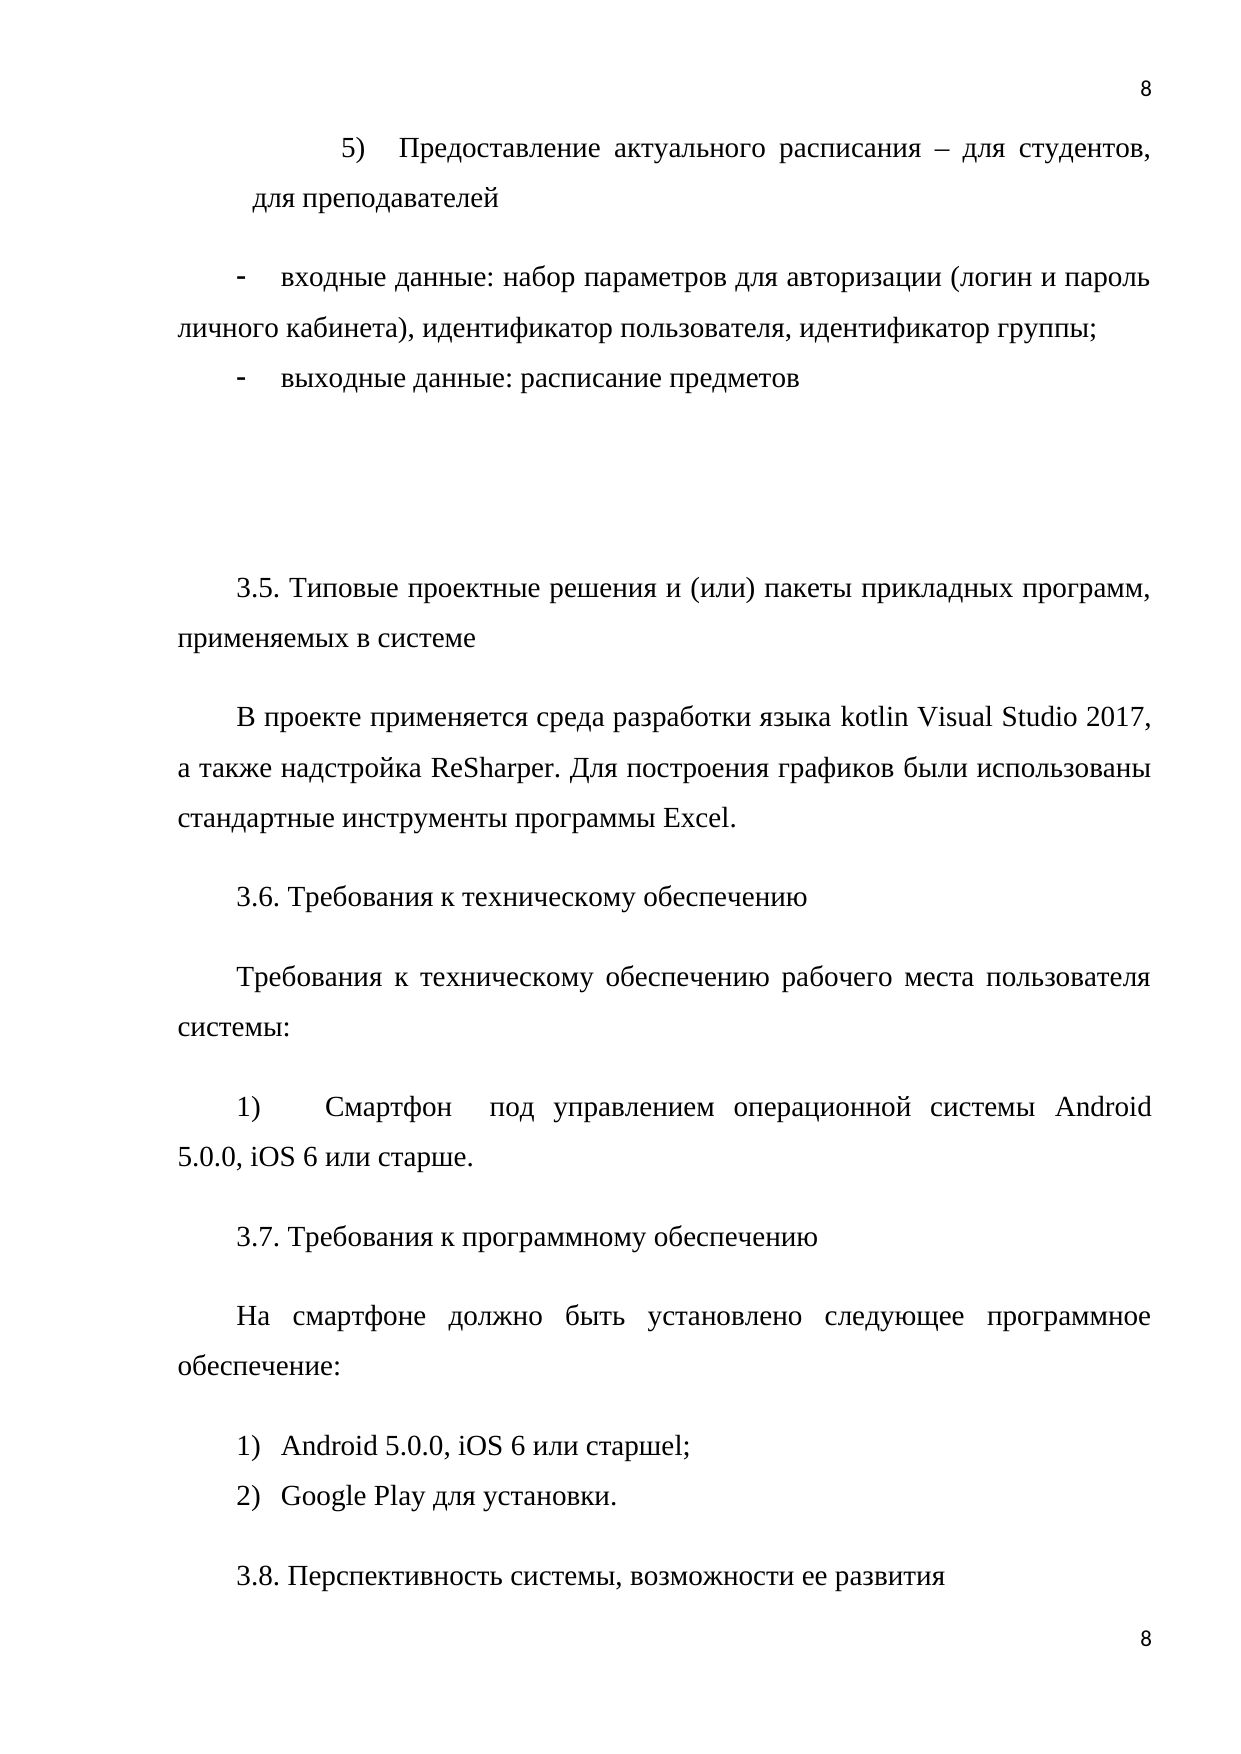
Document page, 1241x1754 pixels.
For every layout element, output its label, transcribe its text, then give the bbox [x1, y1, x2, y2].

text 3.8. Перспективность системы, возможности ее развития [177, 1558, 1152, 1591]
text 3.7. Требования к программному обеспечению [177, 1219, 1152, 1252]
text В проекте применяется среда разработки языка kotlin Visual Studio 2017, а также надстройка ReSharper. Для построения графиков были использованы стандартные инструменты программы Excel. [177, 699, 1152, 834]
list Android 5.0.0, iOS 6 или старшеl; [177, 1428, 1152, 1461]
text На смартфоне должно быть установлено следующее программное обеспечение: [177, 1298, 1152, 1382]
list Google Play для установки. [177, 1478, 1152, 1512]
text 3.5. Типовые проектные решения и (или) пакеты прикладных программ, применяемых в системе [177, 570, 1152, 653]
list выходные данные: расписание предметов [177, 360, 1152, 394]
list входные данные: набор параметров для авторизации (логин и пароль личного кабинета), идентификатор пользователя, идентификатор группы; [177, 259, 1152, 343]
text 3.6. Требования к техническому обеспечению [177, 879, 1152, 913]
text Требования к техническому обеспечению рабочего места пользователя системы: [177, 959, 1152, 1043]
list Смартфон под управлением операционной системы Android 5.0.0, iOS 6 или старше. [177, 1089, 1152, 1173]
list Предоставление актуального расписания – для студентов, для преподавателей [252, 130, 1152, 214]
